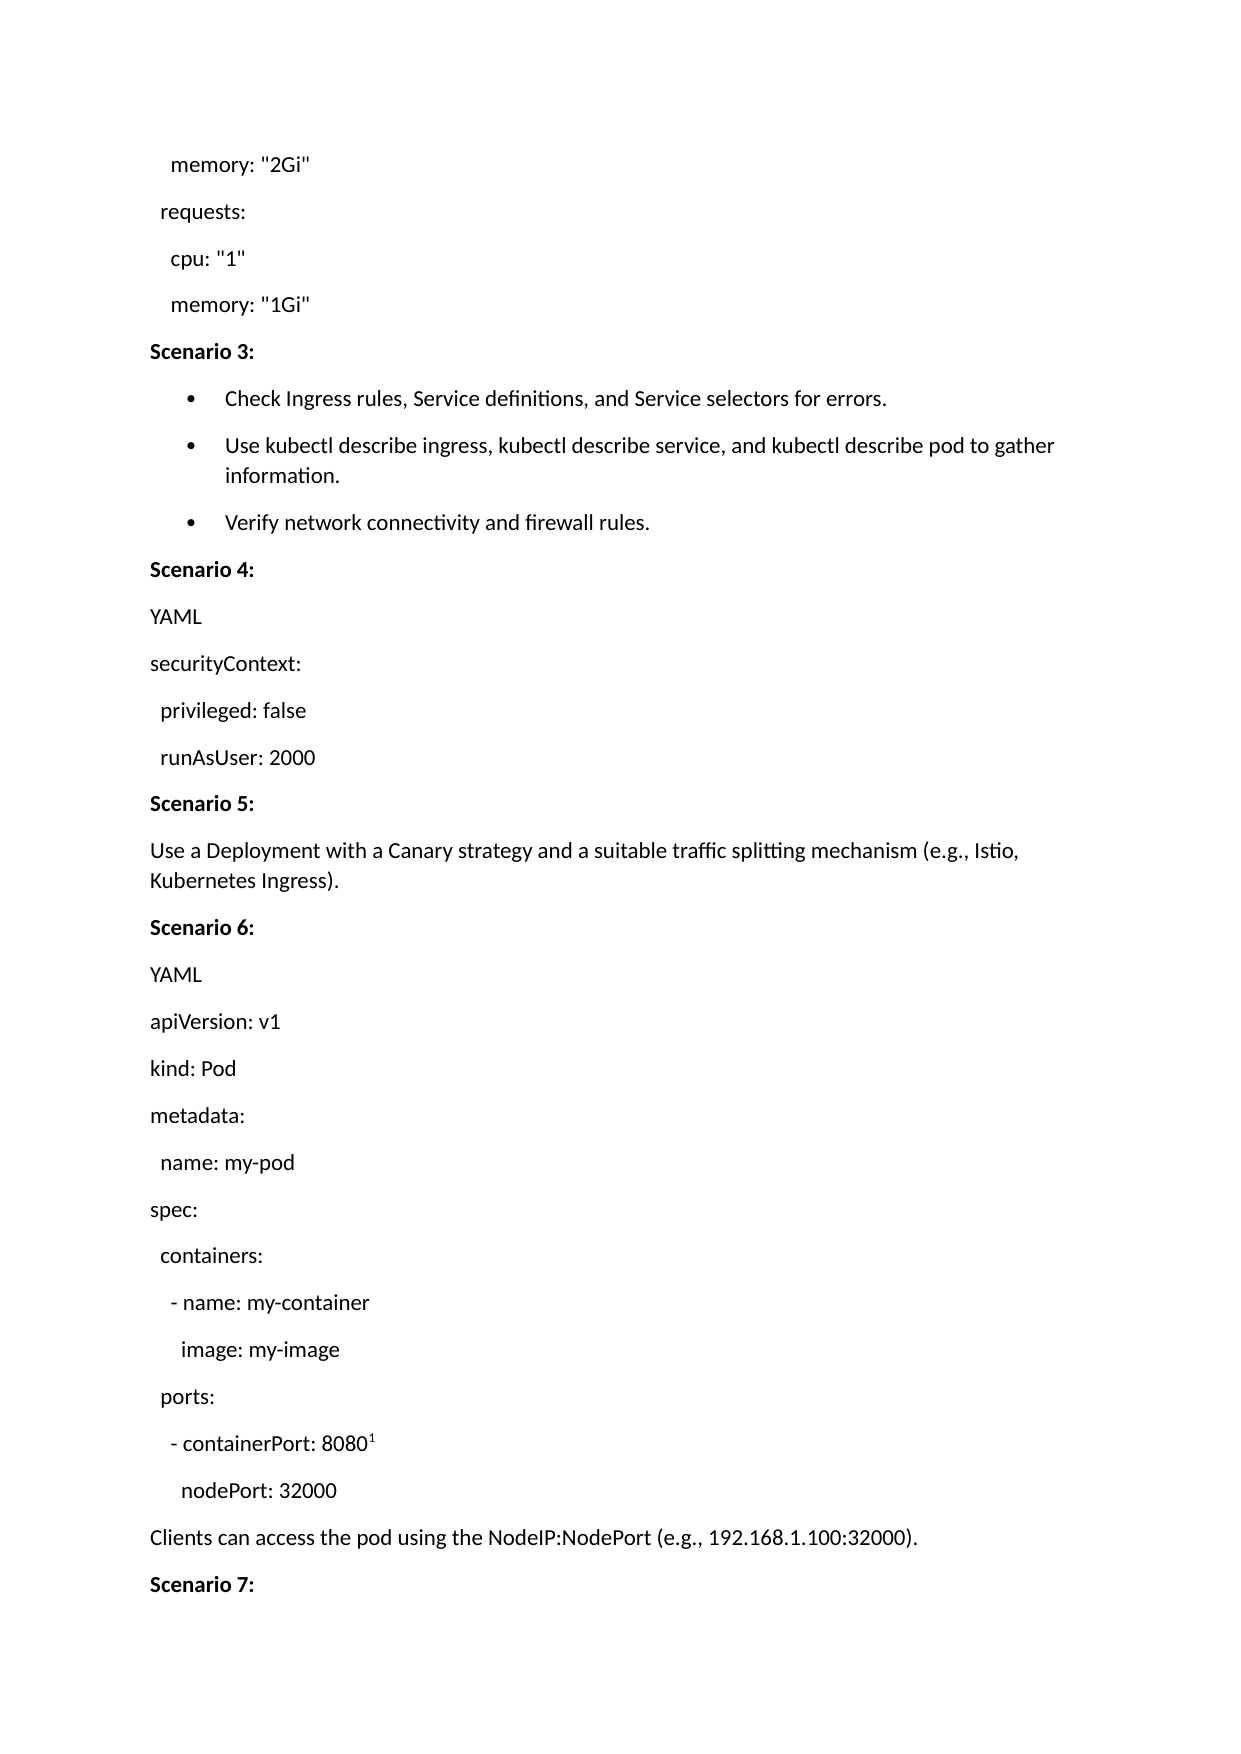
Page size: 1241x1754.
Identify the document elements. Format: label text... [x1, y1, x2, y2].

text - containerPort: 80801 [150, 1429, 1090, 1457]
text kind: Pod [150, 1054, 1090, 1082]
text apiVersion: v1 [150, 1007, 1090, 1035]
text Use a Deployment with a Canary strategy and a suitable traffic splitting mechanism (e.g., Istio, Kubernetes Ingress). [150, 836, 1090, 895]
text securityContext: [150, 649, 1090, 677]
list Verify network connectivity and firewall rules. [187, 508, 1090, 536]
text nodePort: 32000 [150, 1476, 1090, 1504]
text Scenario 3: [150, 337, 1090, 366]
text Scenario 7: [150, 1570, 1090, 1598]
text Scenario 6: [150, 913, 1090, 942]
text image: my-image [150, 1335, 1090, 1363]
text memory: "1Gi" [150, 291, 1090, 319]
text YAML [150, 960, 1090, 988]
text ports: [150, 1382, 1090, 1410]
text requests: [150, 197, 1090, 225]
text name: my-pod [150, 1148, 1090, 1176]
text metadata: [150, 1101, 1090, 1129]
list Use kubectl describe ingress, kubectl describe service, and kubectl describe pod to gather information. [187, 431, 1090, 489]
text YAML [150, 602, 1090, 630]
text cpu: "1" [150, 244, 1090, 272]
text Clients can access the pod using the NodeIP:NodePort (e.g., 192.168.1.100:32000). [150, 1523, 1090, 1551]
text Scenario 4: [150, 555, 1090, 583]
text memory: "2Gi" [150, 150, 1090, 178]
text privileged: false [150, 696, 1090, 724]
text Scenario 5: [150, 789, 1090, 818]
text containers: [150, 1242, 1090, 1270]
text - name: my-container [150, 1288, 1090, 1317]
list Check Ingress rules, Service definitions, and Service selectors for errors. [187, 384, 1090, 412]
text spec: [150, 1195, 1090, 1223]
text runAsUser: 2000 [150, 743, 1090, 771]
